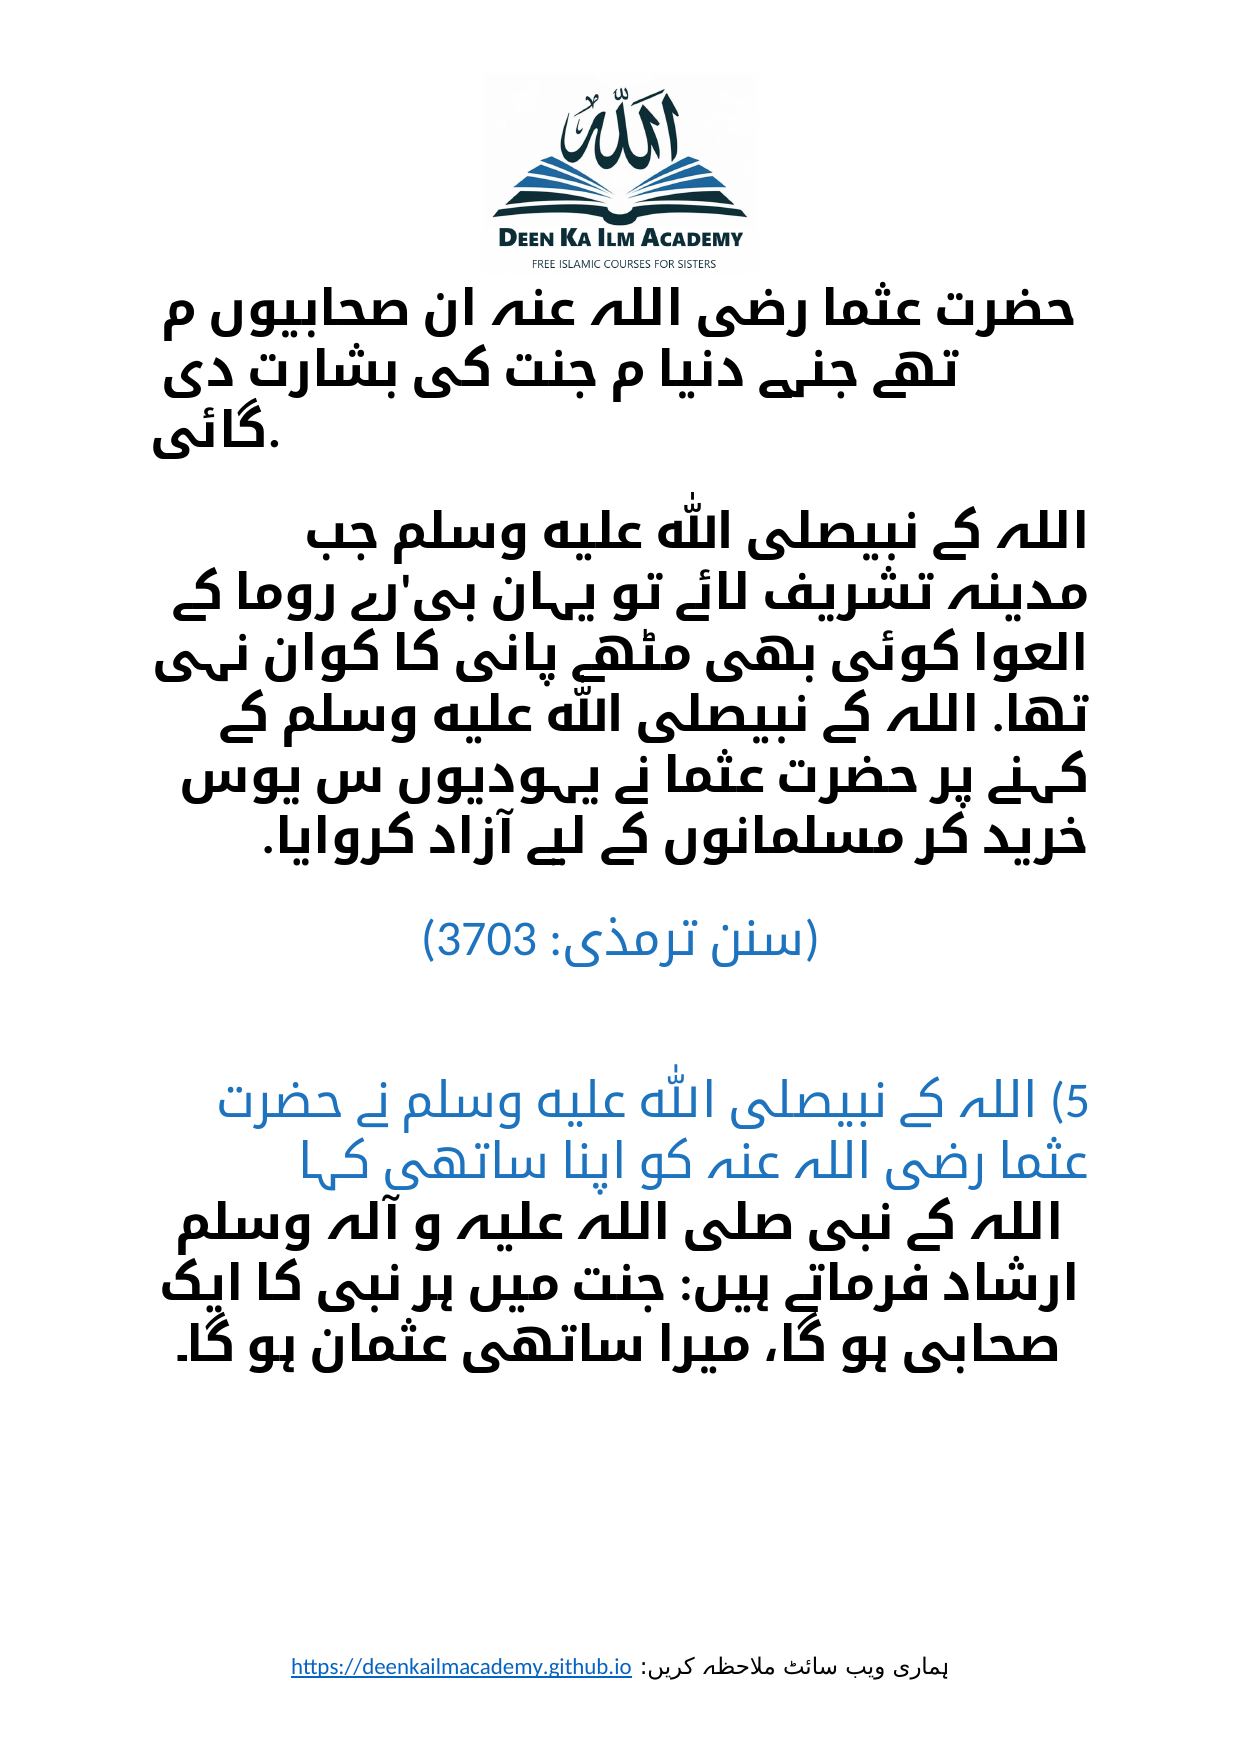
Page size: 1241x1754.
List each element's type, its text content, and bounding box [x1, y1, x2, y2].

text حضرت عثما رضی اللہ عنہ ان صحابیوں م تھے جنہے دنیا م جنت کی بشارت دی گائی. [150, 277, 1090, 460]
subtitle (سنن ترمذی: 3703) [150, 906, 1090, 967]
picture [482, 73, 759, 277]
text اللہ کے نبی صلی اللہ علیہ و آلہ وسلم ارشاد فرماتے ہیں: جنت میں ہر نبی کا ایک صحابی ہو گا، میرا ساتھی عثمان ہو گا۔ [150, 1191, 1090, 1374]
text اللہ کے نبیصلى الله عليه وسلم جب مدینہ تشریف لائے تو یہان بی'رے روما کے العوا کوئی بھی مٹھے پانی کا کوان نہی تھا. اللہ کے نبیصلى الله عليه وسلم کے کہنے پر حضرت عثما نے یہودیوں س یوس خرید کر مسلمانوں کے لیے آزاد کروایا. [150, 500, 1090, 866]
subtitle 5) اللہ کے نبیصلى الله عليه وسلم نے حضرت عثما رضی اللہ عنہ کو اپنا ساتھی کہا [150, 1068, 1090, 1191]
